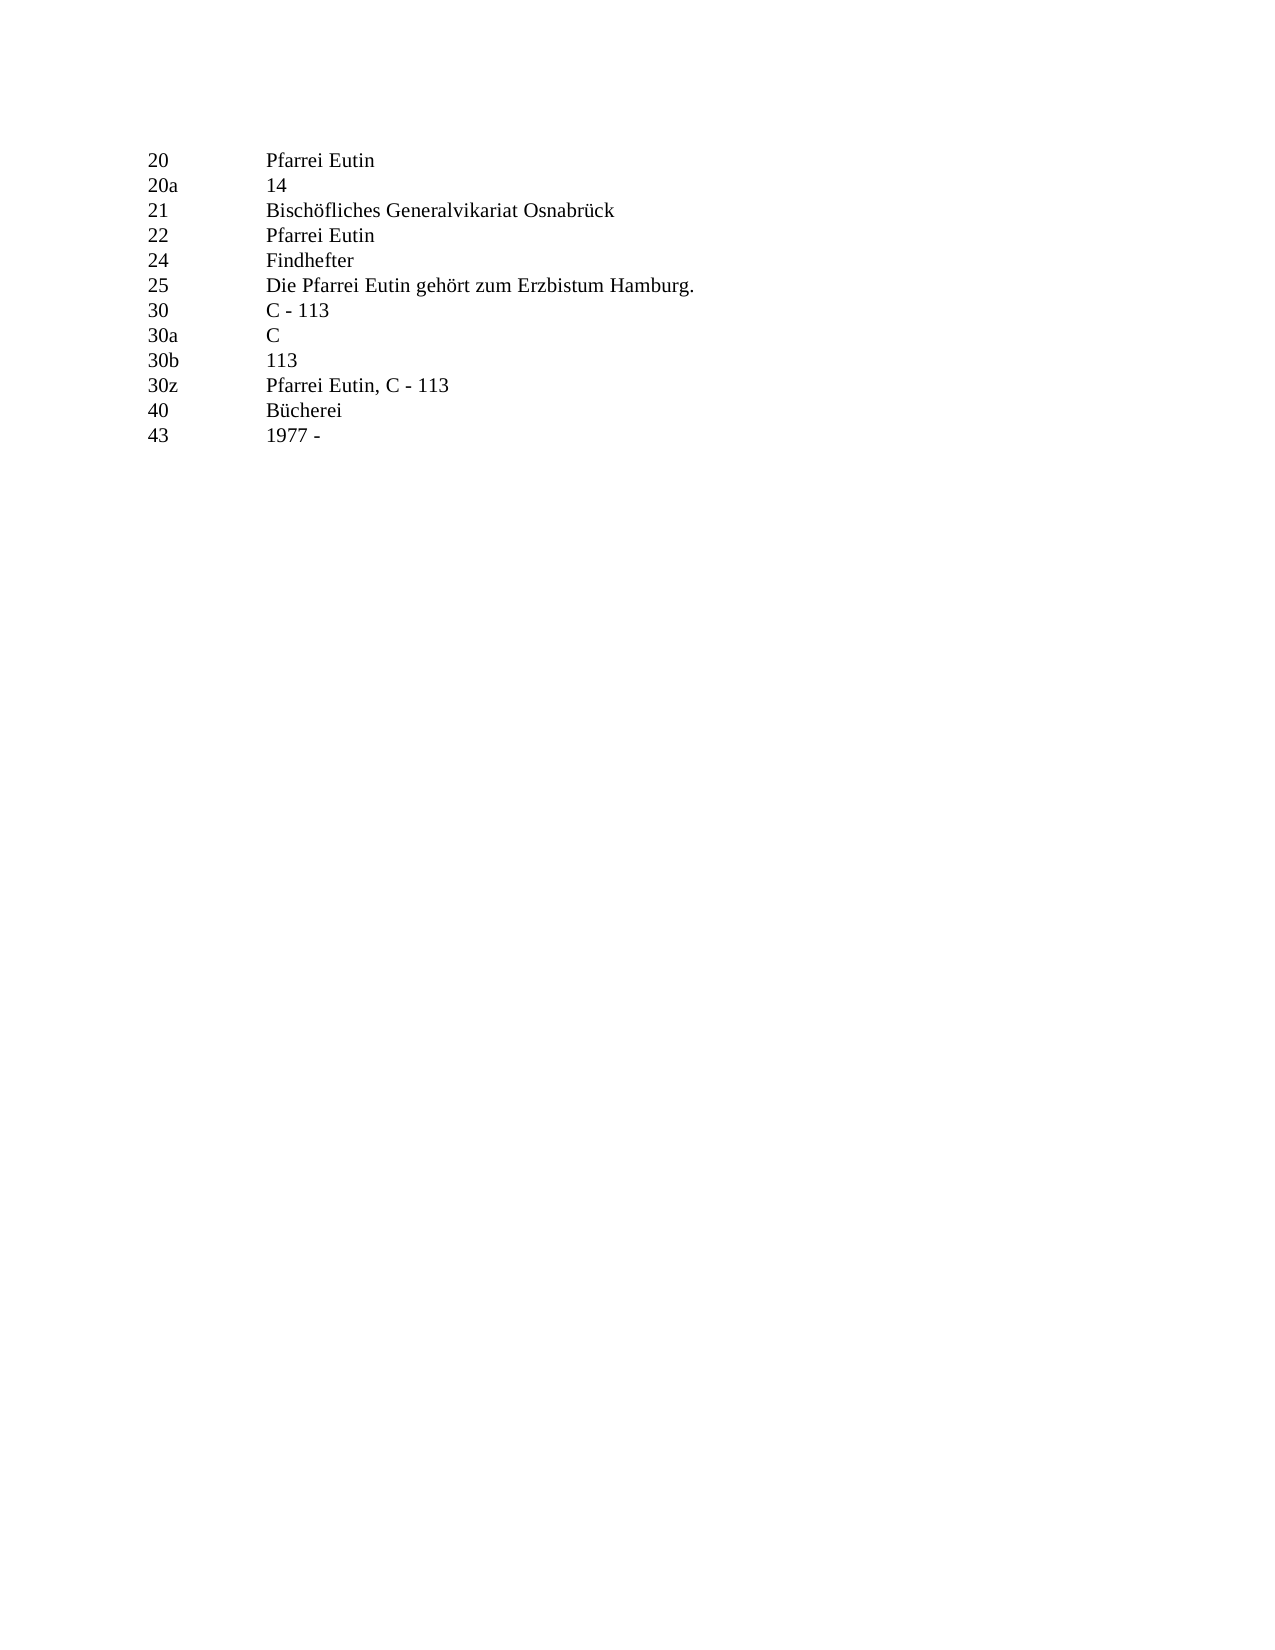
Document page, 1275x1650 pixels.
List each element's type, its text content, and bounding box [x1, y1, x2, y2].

text 30z Pfarrei Eutin, C - 113 [148, 373, 1127, 398]
text 25 Die Pfarrei Eutin gehört zum Erzbistum Hamburg. [148, 273, 1127, 298]
text 22 Pfarrei Eutin [148, 223, 1127, 248]
text 30 C - 113 [148, 298, 1127, 323]
text 30a C [148, 323, 1127, 348]
text 24 Findhefter [148, 248, 1127, 273]
text 20a 14 [148, 173, 1127, 198]
text 30b 113 [148, 348, 1127, 373]
text 43 1977 - [148, 423, 1127, 448]
text 21 Bischöfliches Generalvikariat Osnabrück [148, 198, 1127, 223]
text 20 Pfarrei Eutin [148, 148, 1127, 173]
text 40 s[Bücherei]s [148, 398, 1127, 423]
